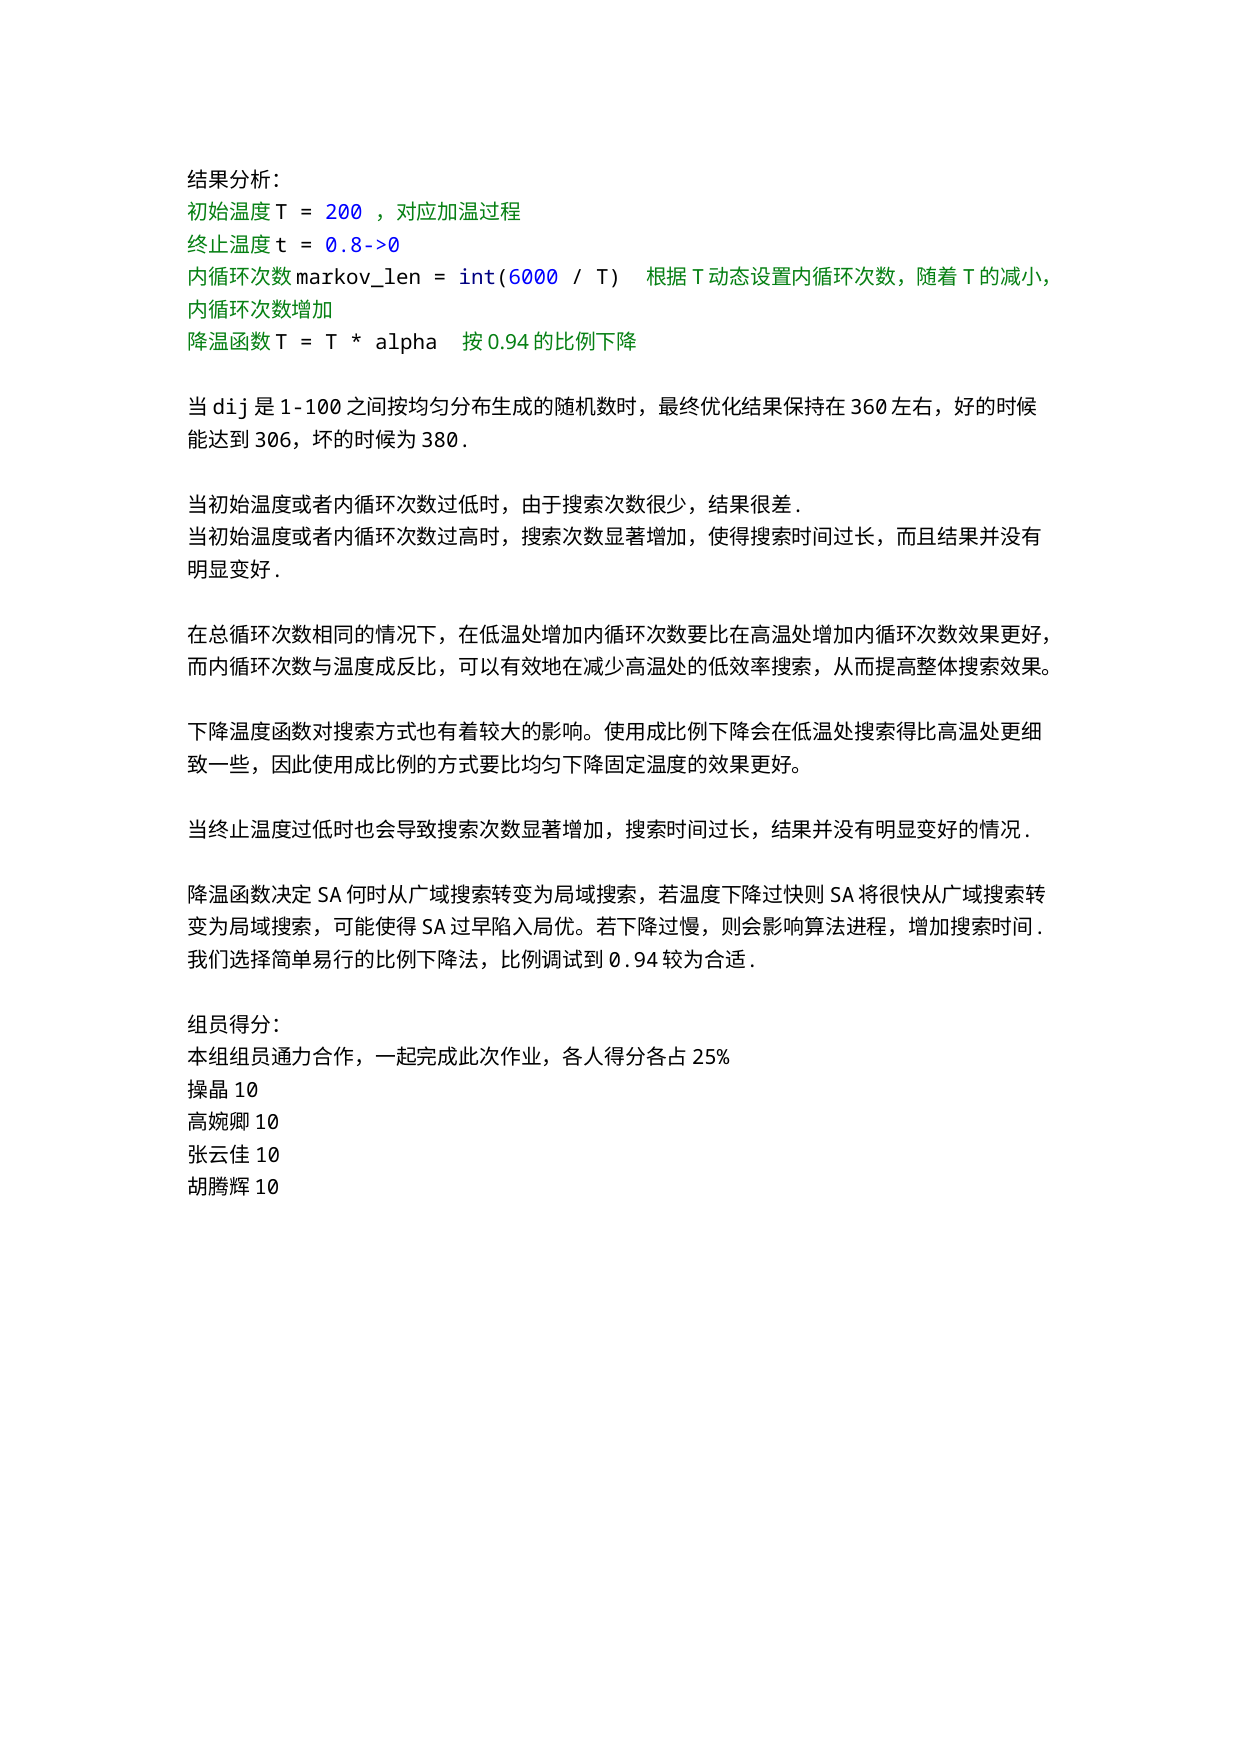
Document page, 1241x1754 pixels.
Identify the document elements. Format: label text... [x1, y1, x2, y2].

text 操晶10 [187, 1072, 1053, 1104]
text 组员得分： [187, 1007, 1053, 1039]
text 结果分析： [187, 162, 1053, 194]
text 终止温度t = 0.8->0 [187, 227, 1053, 259]
text 初始温度T = 200 ，对应加温过程 [187, 194, 1053, 227]
text 当终止温度过低时也会导致搜索次数显著增加，搜索时间过长，结果并没有明显变好的情况. [187, 812, 1053, 844]
text 张云佳 10 [187, 1137, 1053, 1169]
text 降温函数决定SA何时从广域搜索转变为局域搜索，若温度下降过快则SA将很快从广域搜索转变为局域搜索，可能使得SA过早陷入局优。若下降过慢，则会影响算法进程，增加搜索时间. [187, 877, 1053, 942]
text 高婉卿10 [187, 1104, 1053, 1137]
text 在总循环次数相同的情况下，在低温处增加内循环次数要比在高温处增加内循环次数效果更好，而内循环次数与温度成反比，可以有效地在减少高温处的低效率搜索，从而提高整体搜索效果。 [187, 617, 1053, 682]
text 下降温度函数对搜索方式也有着较大的影响。使用成比例下降会在低温处搜索得比高温处更细致一些，因此使用成比例的方式要比均匀下降固定温度的效果更好。 [187, 714, 1053, 779]
text 当初始温度或者内循环次数过低时，由于搜索次数很少，结果很差. [187, 487, 1053, 519]
text 当dij是1-100之间按均匀分布生成的随机数时，最终优化结果保持在360左右，好的时候能达到306，坏的时候为380. [187, 389, 1053, 454]
text 当初始温度或者内循环次数过高时，搜索次数显著增加，使得搜索时间过长，而且结果并没有明显变好. [187, 519, 1053, 584]
text 胡腾辉10 [187, 1169, 1053, 1202]
text 降温函数T = T * alpha 按0.94的比例下降 [187, 324, 1053, 357]
text 内循环次数markov_len = int(6000 / T) 根据T动态设置内循环次数，随着T的减小，内循环次数增加 [187, 259, 1053, 324]
text 我们选择简单易行的比例下降法，比例调试到0.94较为合适. [187, 942, 1053, 974]
text 本组组员通力合作，一起完成此次作业，各人得分各占25% [187, 1039, 1053, 1072]
